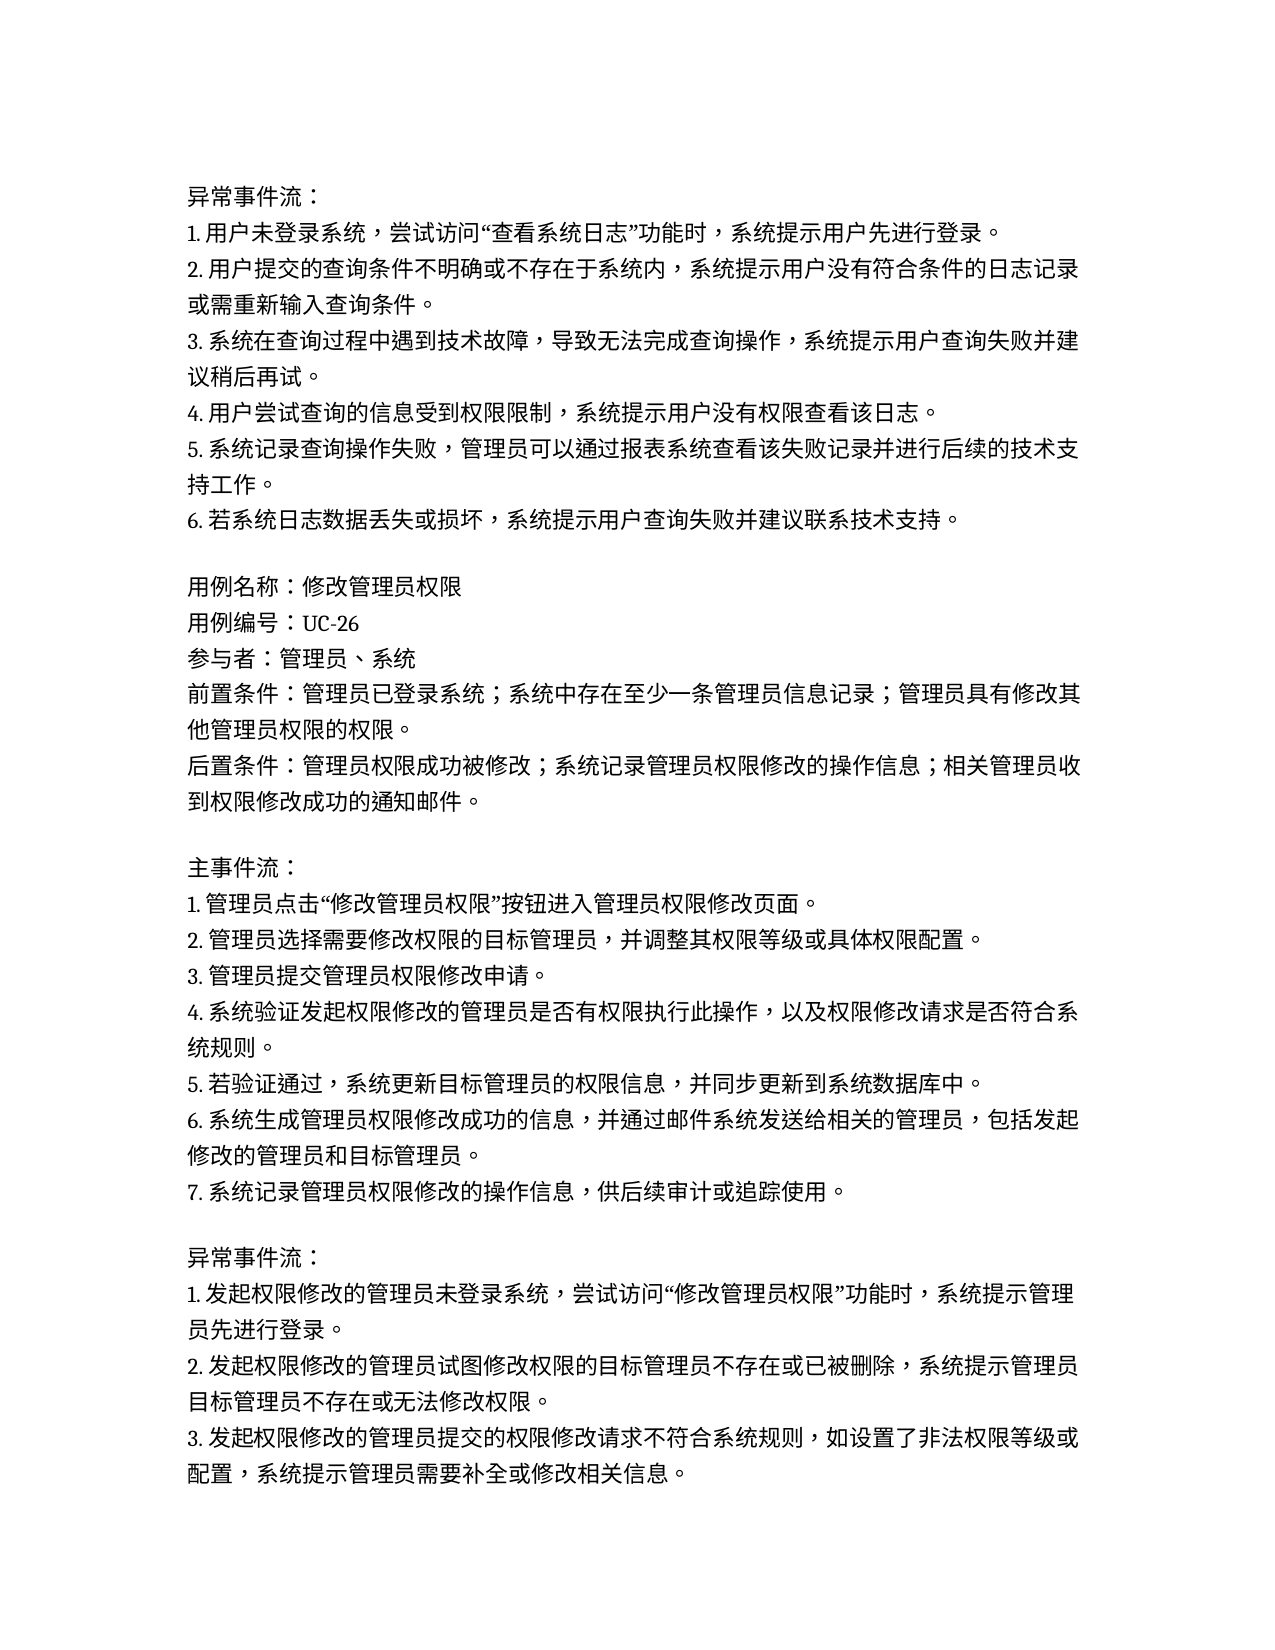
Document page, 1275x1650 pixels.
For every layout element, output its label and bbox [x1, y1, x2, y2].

text [187, 150, 1087, 1489]
